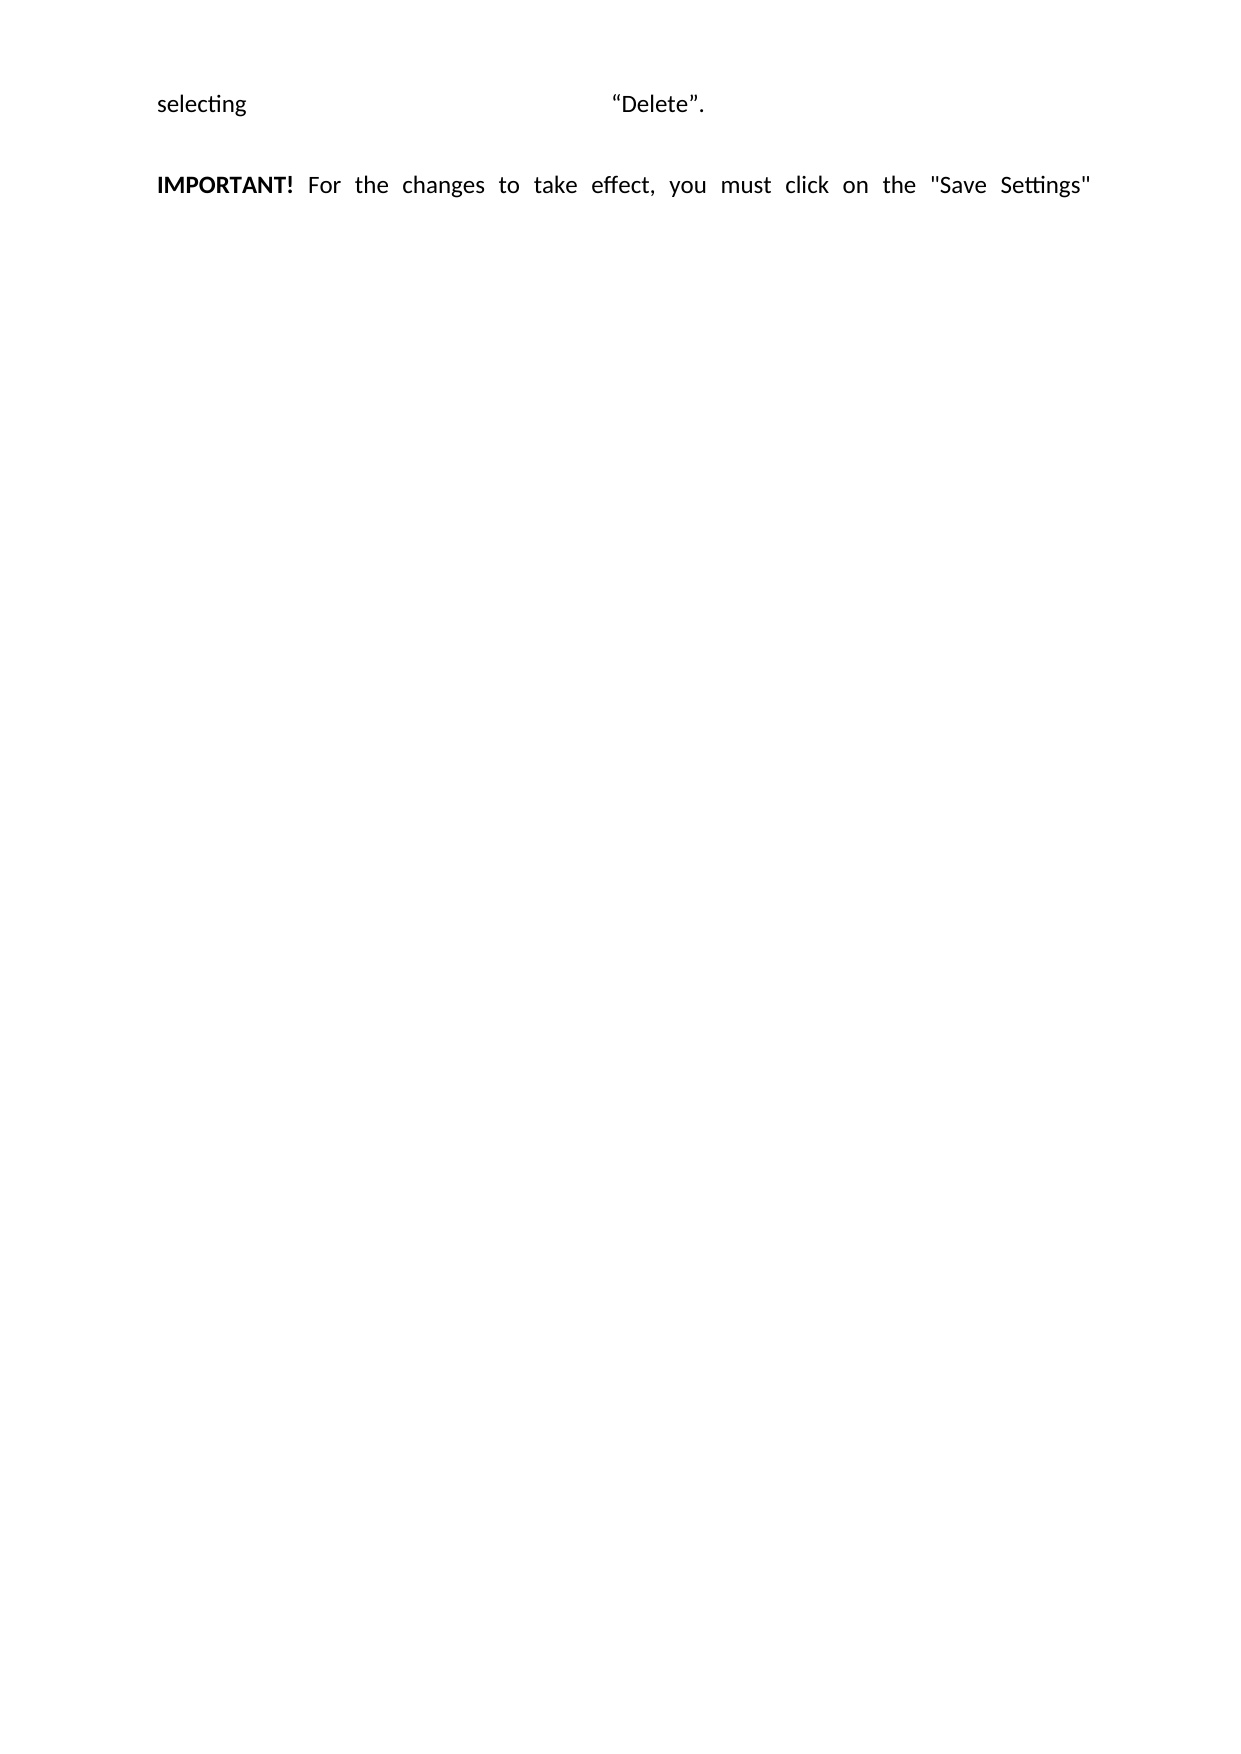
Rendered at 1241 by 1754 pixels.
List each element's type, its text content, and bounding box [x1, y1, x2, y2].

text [157, 89, 1092, 163]
text IMPORTANT! For the changes to take effect, you must click on the "Save Settings" [157, 169, 1092, 243]
